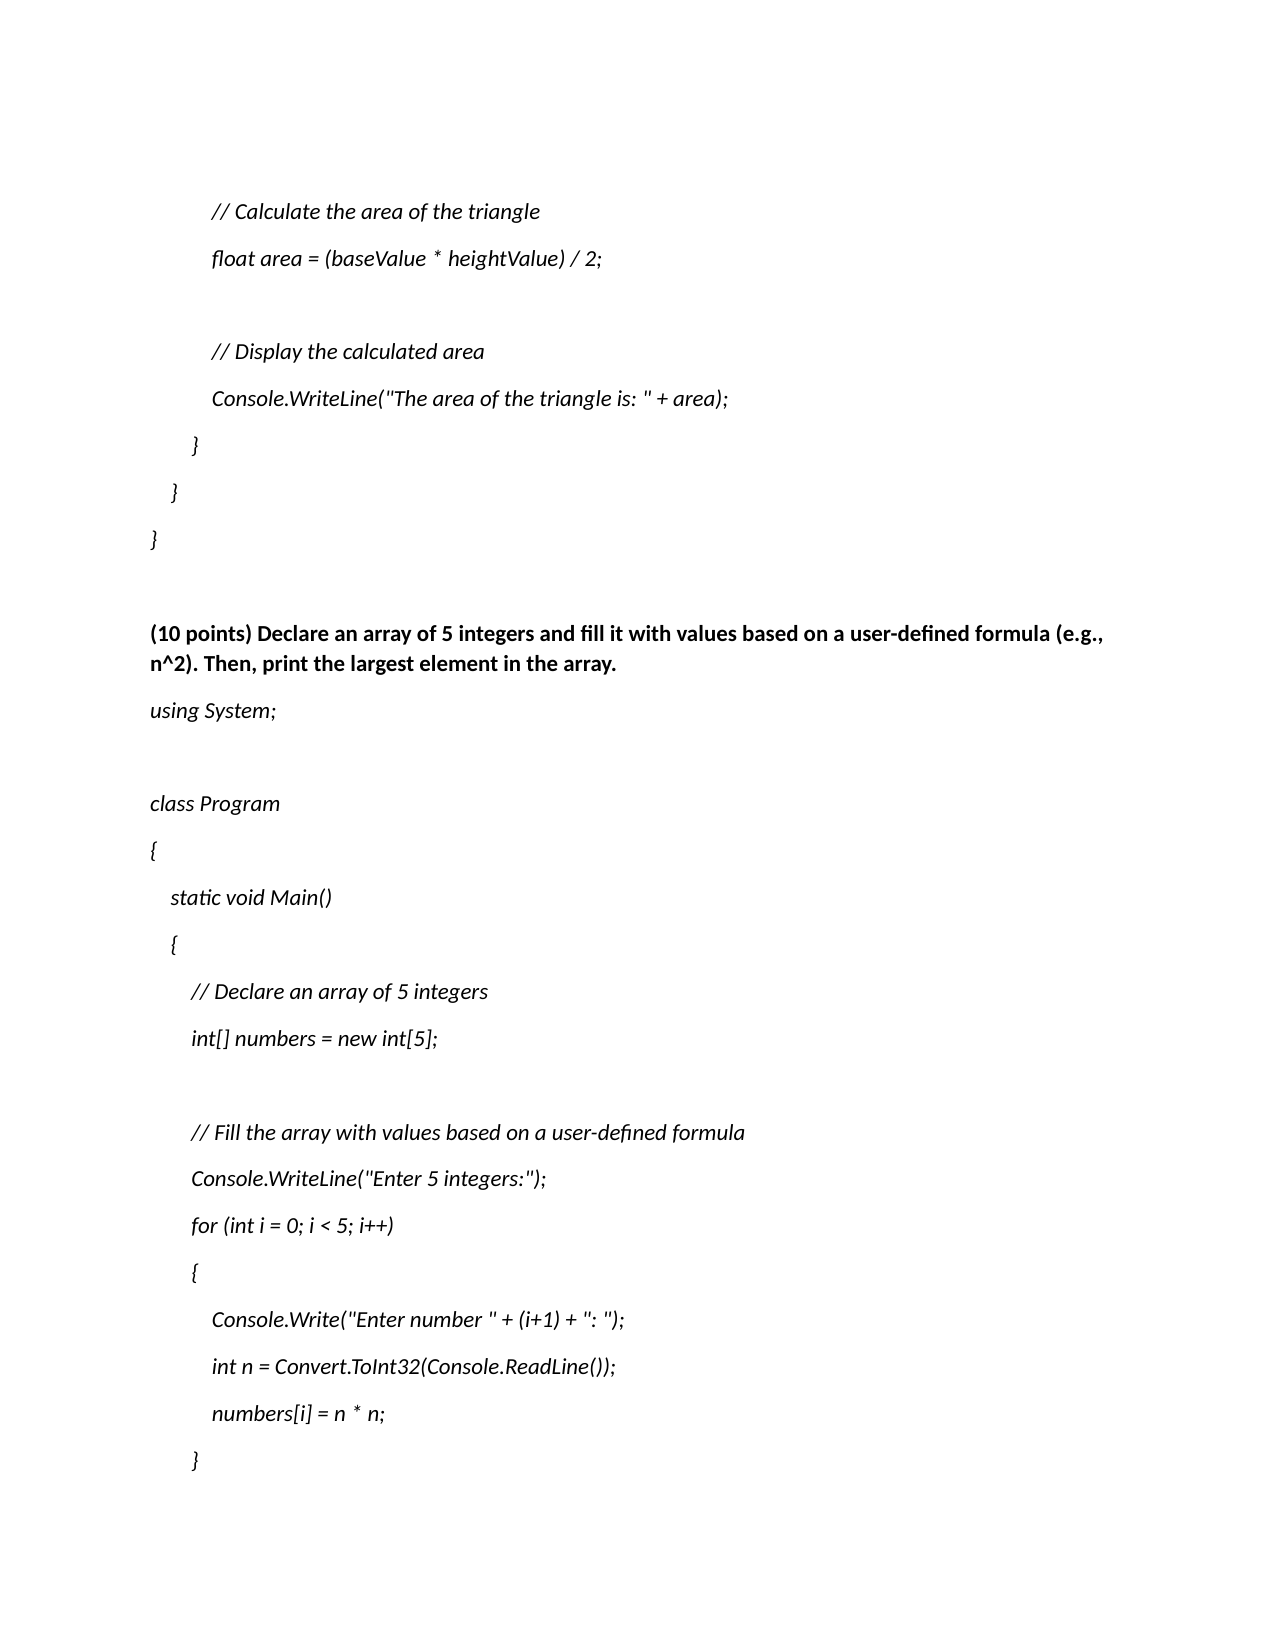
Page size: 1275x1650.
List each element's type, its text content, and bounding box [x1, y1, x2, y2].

text (10 points) Declare an array of 5 integers and fill it with values based on a user-defined formula (e.g., n^2). Then, print the largest element in the array. [150, 619, 1125, 677]
text int n = Convert.ToInt32(Console.ReadLine()); [150, 1352, 1125, 1380]
text // Declare an array of 5 integers [150, 977, 1125, 1005]
text } [150, 478, 1125, 506]
text } [150, 525, 1125, 553]
text Console.Write("Enter number " + (i+1) + ": "); [150, 1305, 1125, 1333]
text for (int i = 0; i < 5; i++) [150, 1211, 1125, 1239]
text { [150, 930, 1125, 958]
text { [150, 836, 1125, 864]
text } [150, 431, 1125, 459]
text int[] numbers = new int[5]; [150, 1024, 1125, 1052]
text { [150, 1258, 1125, 1286]
text // Display the calculated area [150, 337, 1125, 366]
text } [150, 1446, 1125, 1474]
text Console.WriteLine("Enter 5 integers:"); [150, 1164, 1125, 1193]
text static void Main() [150, 883, 1125, 911]
text // Fill the array with values based on a user-defined formula [150, 1118, 1125, 1146]
text Console.WriteLine("The area of the triangle is: " + area); [150, 384, 1125, 412]
text numbers[i] = n * n; [150, 1399, 1125, 1427]
text // Calculate the area of the triangle [150, 197, 1125, 225]
text class Program [150, 789, 1125, 818]
text float area = (baseValue * heightValue) / 2; [150, 244, 1125, 272]
text using System; [150, 696, 1125, 724]
